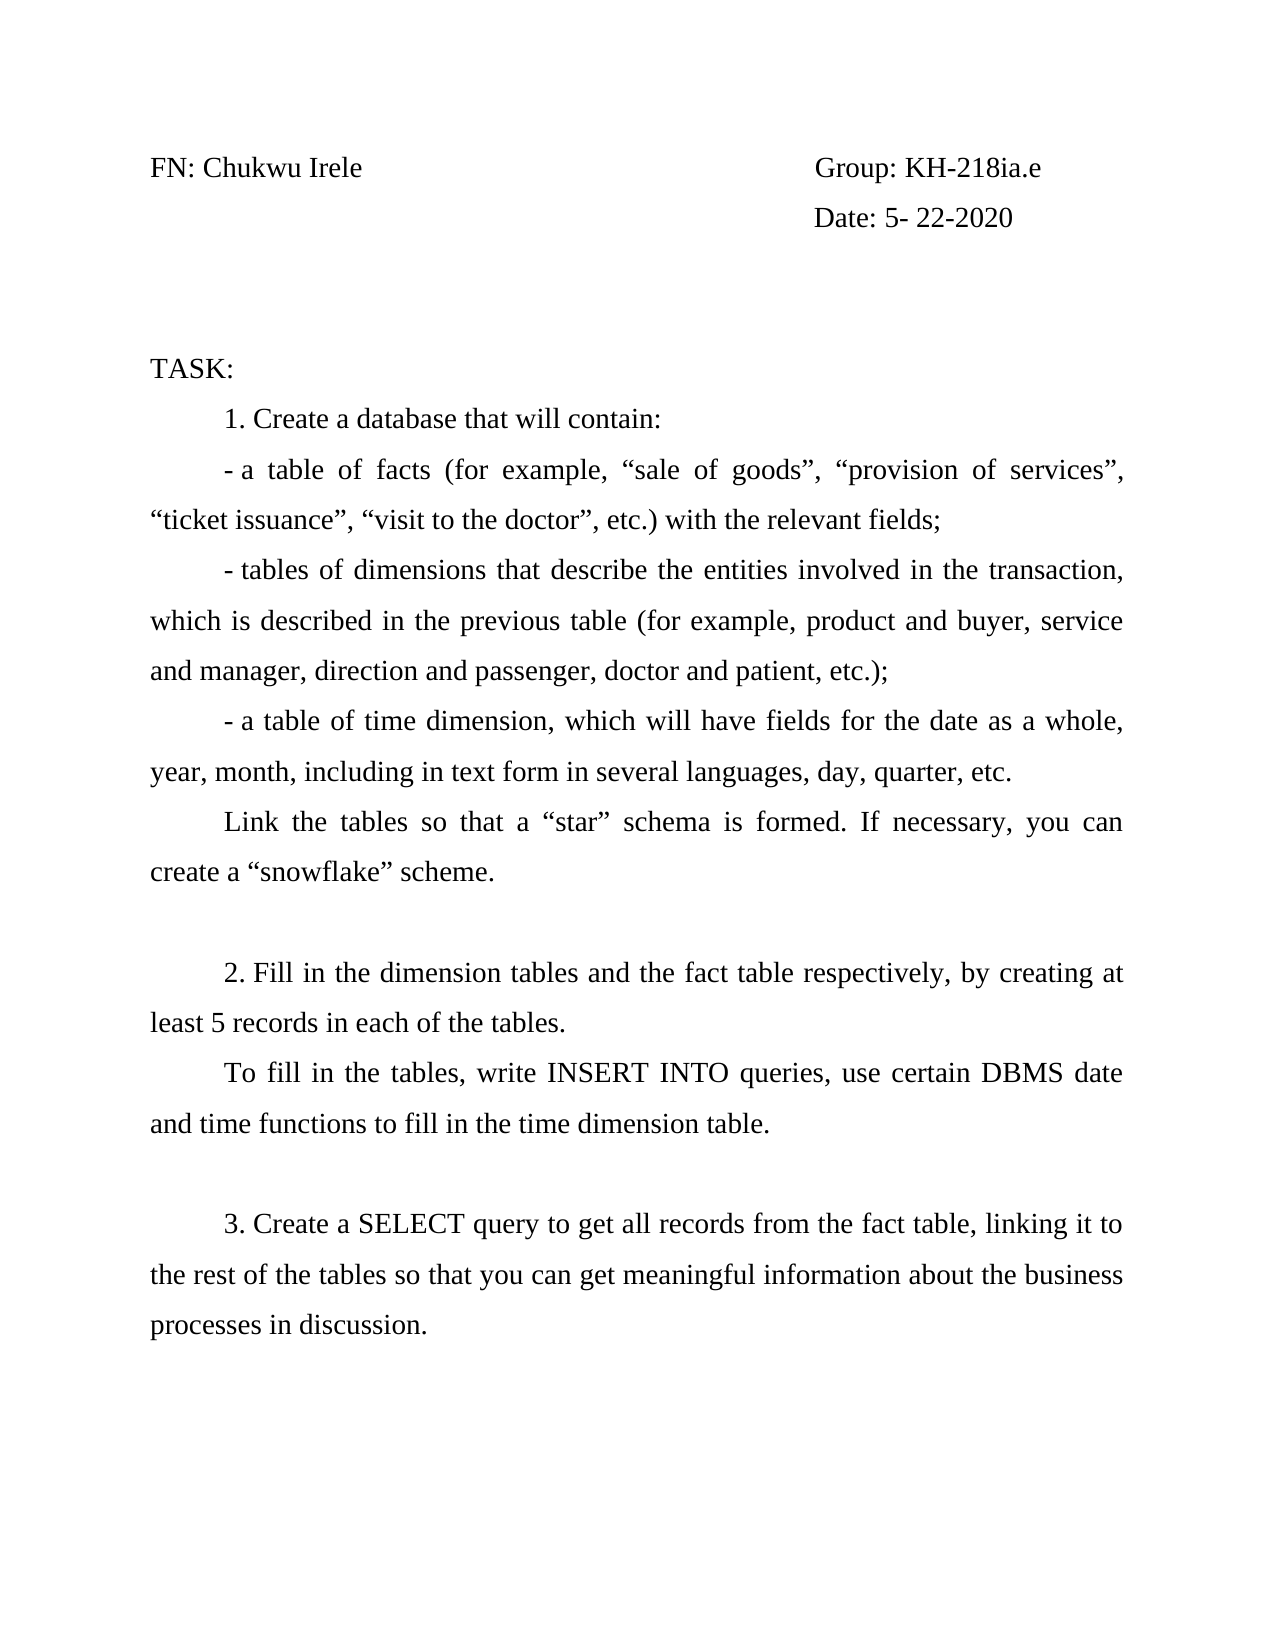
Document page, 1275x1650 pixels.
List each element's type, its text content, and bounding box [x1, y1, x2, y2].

text To fill in the tables, write INSERT INTO queries, use certain DBMS date and time functions to fill in the time dimension table. [150, 1056, 1125, 1139]
text 3. Create a SELECT query to get all records from the fact table, linking it to the rest of the tables so that you can get meaningful information about the business processes in discussion. [150, 1207, 1125, 1341]
text 2. Fill in the dimension tables and the fact table respectively, by creating at least 5 records in each of the tables. [150, 955, 1125, 1039]
text - a table of facts (for example, “sale of goods”, “provision of services”, “ticket issuance”, “visit to the doctor”, etc.) with the relevant fields; [150, 452, 1125, 536]
text - a table of time dimension, which will have fields for the date as a whole, year, month, including in text form in several languages, day, quarter, etc. [150, 703, 1125, 787]
text Date: 5- 22-2020 [740, 200, 1125, 234]
text TASK: [150, 351, 1125, 385]
text FN: Chukwu Irele Group: KH-218ia.e [150, 150, 1125, 183]
text 1. Create a database that will contain: [150, 402, 1125, 435]
text Link the tables so that a “star” schema is formed. If necessary, you can create a “snowflake” scheme. [150, 804, 1125, 888]
text - tables of dimensions that describe the entities involved in the transaction, which is described in the previous table (for example, product and buyer, service and manager, direction and passenger, doctor and patient, etc.); [150, 552, 1125, 687]
